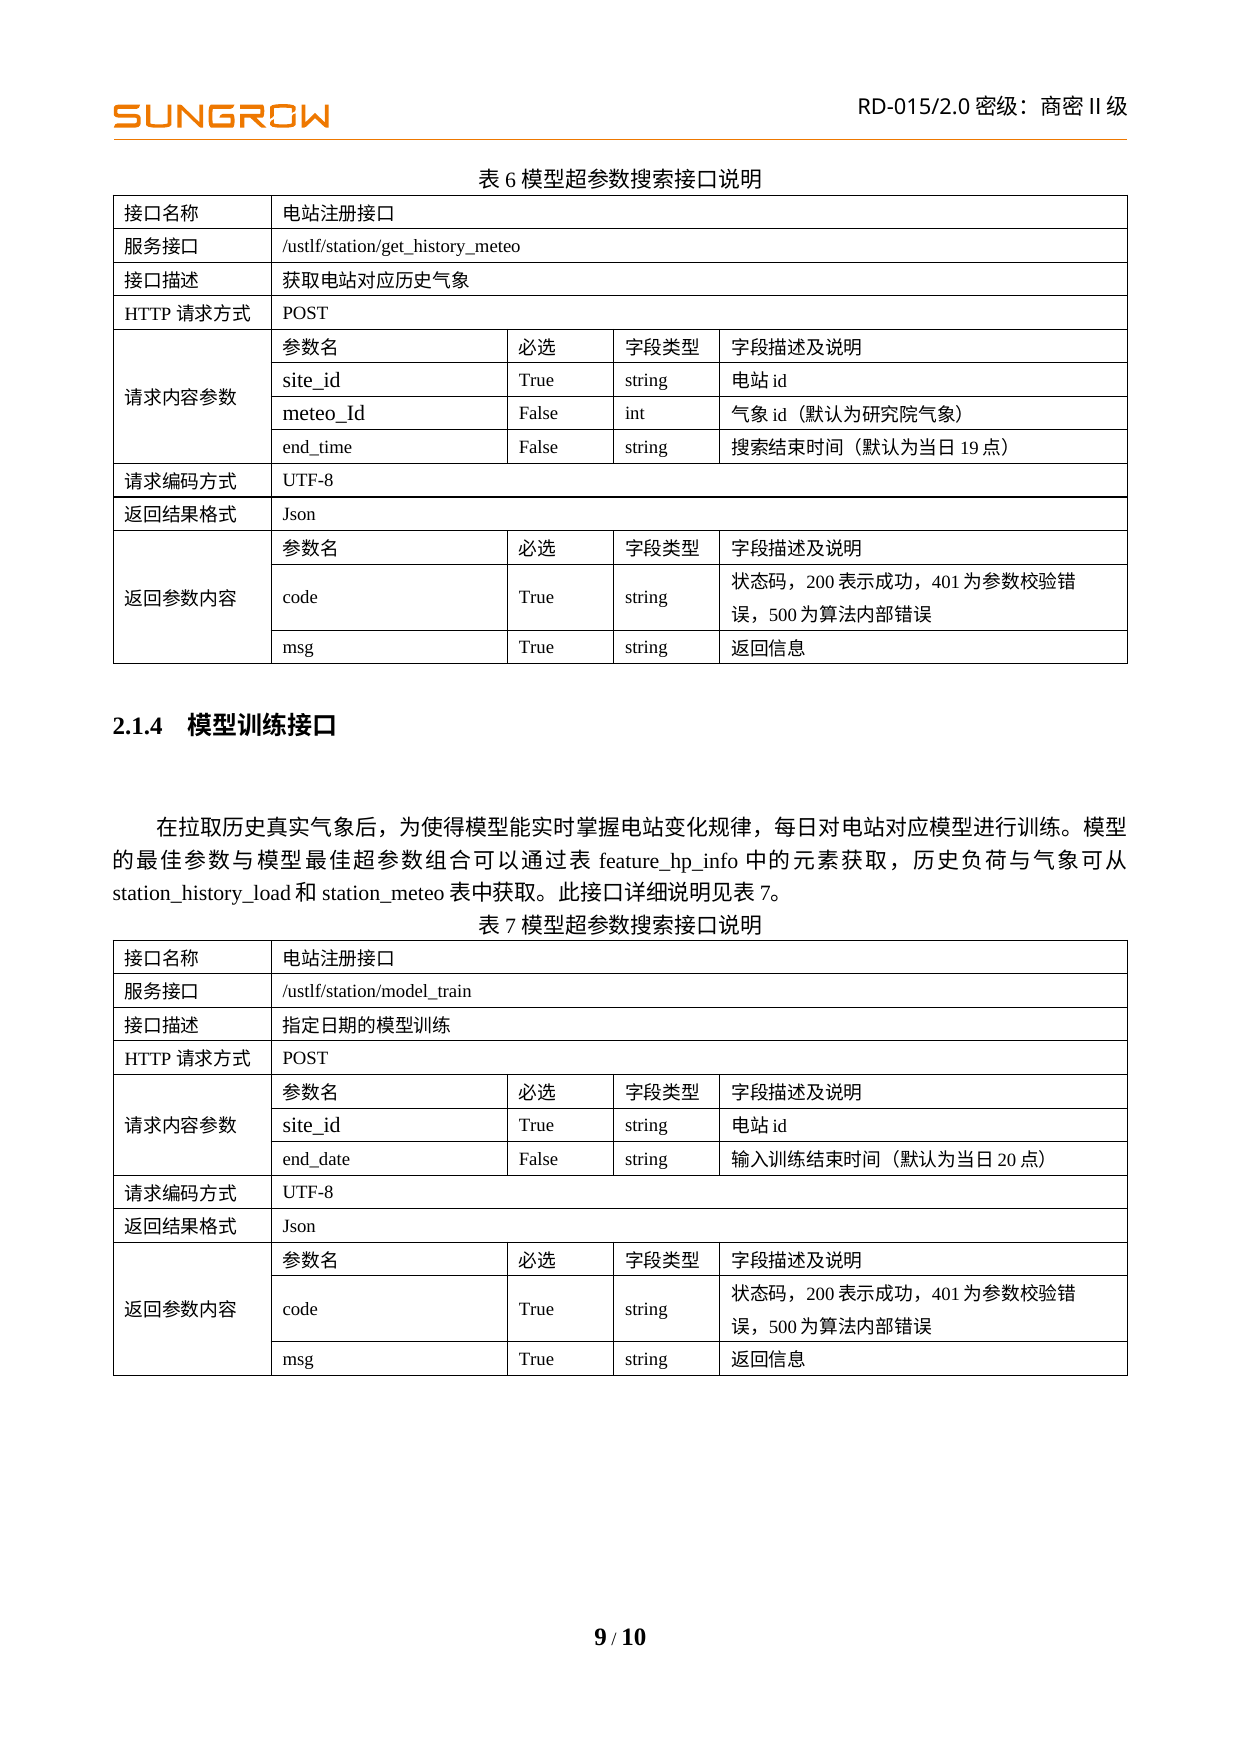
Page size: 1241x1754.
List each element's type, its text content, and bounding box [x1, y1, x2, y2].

table_cell string [614, 1276, 719, 1341]
table_cell 字段描述及说明 [720, 531, 1127, 563]
table_cell 返回结果格式 [114, 498, 271, 530]
table_cell 接口描述 [114, 1008, 271, 1040]
table_cell 字段类型 [614, 1075, 719, 1107]
table_cell 指定日期的模型训练 [272, 1008, 1127, 1040]
table_cell site_id [272, 363, 507, 396]
table_cell 输入训练结束时间（默认为当日20点） [720, 1142, 1127, 1174]
table_cell string [614, 631, 719, 663]
table_cell 必选 [508, 1243, 613, 1275]
table_cell code [272, 1276, 507, 1341]
table_cell HTTP 请求方式 [114, 296, 271, 329]
table_cell True [508, 1276, 613, 1341]
table_cell /ustlf/station/get_history_meteo [272, 229, 1127, 262]
table_cell end_date [272, 1142, 507, 1174]
table_cell UTF-8 [272, 1176, 1127, 1208]
table_cell string [614, 363, 719, 396]
table_cell 参数名 [272, 1075, 507, 1107]
table_cell 字段类型 [614, 330, 719, 362]
table_header 接口名称 [114, 196, 271, 228]
table_cell msg [272, 631, 507, 663]
table_cell 请求编码方式 [114, 1176, 271, 1208]
table_cell 接口描述 [114, 263, 271, 295]
table_cell /ustlf/station/model_train [272, 974, 1127, 1007]
table_cell 必选 [508, 531, 613, 563]
table_cell True [508, 1109, 613, 1141]
table_cell 参数名 [272, 531, 507, 563]
list 表7 模型超参数搜索接口说明 [112, 907, 1128, 940]
table_cell 请求编码方式 [114, 464, 271, 496]
table_cell 状态码，200表示成功，401为参数校验错误，500为算法内部错误 [720, 565, 1127, 629]
table_cell 状态码，200表示成功，401为参数校验错误，500为算法内部错误 [720, 1276, 1127, 1341]
table_cell 参数名 [272, 1243, 507, 1275]
table_cell 字段描述及说明 [720, 330, 1127, 362]
table_cell 电站id [720, 363, 1127, 396]
table_cell Json [272, 498, 1127, 530]
table_cell 搜索结束时间（默认为当日19点） [720, 430, 1127, 463]
table_cell 返回参数内容 [114, 1243, 271, 1375]
list 表6 模型超参数搜索接口说明 [112, 162, 1128, 194]
table_cell 获取电站对应历史气象 [272, 263, 1127, 295]
table_cell POST [272, 296, 1127, 329]
table_cell int [614, 397, 719, 429]
table_cell string [614, 1109, 719, 1141]
table_cell HTTP 请求方式 [114, 1041, 271, 1074]
table_cell 返回参数内容 [114, 531, 271, 663]
table_cell 请求内容参数 [114, 330, 271, 463]
table_cell True [508, 363, 613, 396]
table_cell 字段类型 [614, 1243, 719, 1275]
table_cell 字段描述及说明 [720, 1243, 1127, 1275]
table_cell 返回结果格式 [114, 1209, 271, 1242]
subtitle 模型训练接口 [112, 691, 1128, 756]
table_cell 参数名 [272, 330, 507, 362]
table_cell True [508, 1342, 613, 1375]
table_cell string [614, 565, 719, 629]
table_cell UTF-8 [272, 464, 1127, 496]
table_cell 请求内容参数 [114, 1075, 271, 1174]
table_cell False [508, 1142, 613, 1174]
table_cell False [508, 397, 613, 429]
table_cell 电站id [720, 1109, 1127, 1141]
table_cell end_time [272, 430, 507, 463]
table_cell POST [272, 1041, 1127, 1074]
table_cell string [614, 1342, 719, 1375]
table_cell 必选 [508, 1075, 613, 1107]
table_cell True [508, 631, 613, 663]
table_cell False [508, 430, 613, 463]
table_cell string [614, 1142, 719, 1174]
table_cell site_id [272, 1109, 507, 1141]
table_cell Json [272, 1209, 1127, 1242]
table_header 电站注册接口 [272, 941, 1127, 973]
table_cell 服务接口 [114, 974, 271, 1007]
table_cell meteo_Id [272, 397, 507, 429]
table_header 接口名称 [114, 941, 271, 973]
table_cell 返回信息 [720, 1342, 1127, 1375]
table_header 电站注册接口 [272, 196, 1127, 228]
table_cell 字段描述及说明 [720, 1075, 1127, 1107]
table_cell 服务接口 [114, 229, 271, 262]
text 在拉取历史真实气象后，为使得模型能实时掌握电站变化规律，每日对电站对应模型进行训练。模型的最佳参数与模型最佳超参数组合可以通过表feature_hp_info中的元素获取，历史负荷与气象可从station_history_load和station_meteo表中获取。此接口详细说明见表7。 [112, 810, 1128, 907]
table_cell 返回信息 [720, 631, 1127, 663]
table_cell code [272, 565, 507, 629]
table_cell 气象id（默认为研究院气象） [720, 397, 1127, 429]
table_cell 字段类型 [614, 531, 719, 563]
table_cell 必选 [508, 330, 613, 362]
table_cell string [614, 430, 719, 463]
table_cell True [508, 565, 613, 629]
table_cell msg [272, 1342, 507, 1375]
